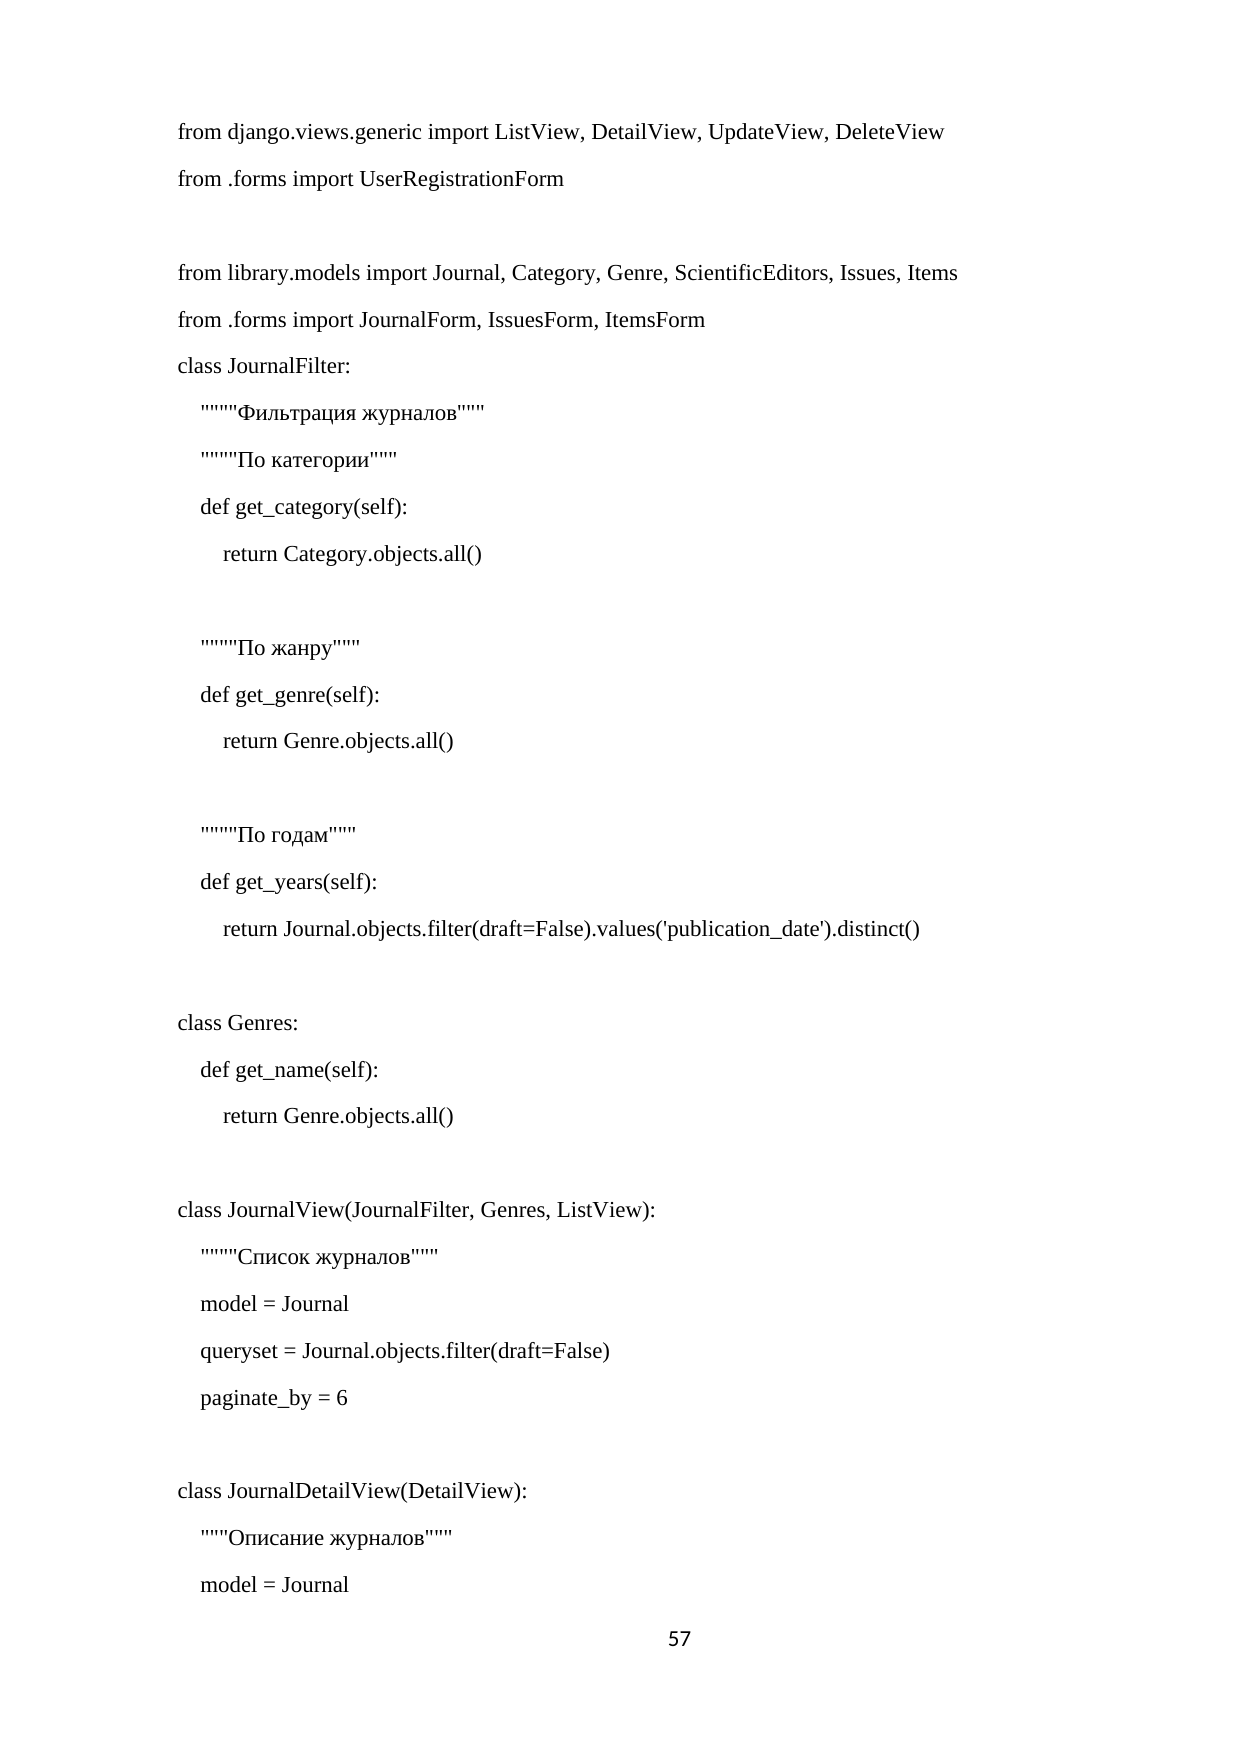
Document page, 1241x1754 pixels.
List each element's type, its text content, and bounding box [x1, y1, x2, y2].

text """"По жанру""" [177, 634, 1181, 660]
text """"По категории""" [177, 446, 1181, 473]
text return Genre.objects.all() [177, 1102, 1181, 1129]
text def get_genre(self): [177, 681, 1181, 707]
text def get_name(self): [177, 1056, 1181, 1082]
text """"Фильтрация журналов""" [177, 399, 1181, 426]
text return Genre.objects.all() [177, 727, 1181, 754]
text class JournalDetailView(DetailView): [177, 1477, 1181, 1504]
text """"Список журналов""" [177, 1243, 1181, 1269]
text def get_category(self): [177, 493, 1181, 519]
text paginate_by = 6 [177, 1384, 1181, 1410]
text from library.models import Journal, Category, Genre, ScientificEditors, Issues, Items [177, 259, 1181, 285]
text model = Journal [177, 1290, 1181, 1316]
text from django.views.generic import ListView, DetailView, UpdateView, DeleteView [177, 118, 1181, 144]
text """Описание журналов""" [177, 1524, 1181, 1551]
text return Category.objects.all() [177, 540, 1181, 566]
text model = Journal [177, 1571, 1181, 1598]
text class Genres: [177, 1009, 1181, 1035]
text class JournalFilter: [177, 352, 1181, 379]
text def get_years(self): [177, 868, 1181, 894]
text """"По годам""" [177, 821, 1181, 848]
text from .forms import UserRegistrationForm [177, 165, 1181, 191]
text class JournalView(JournalFilter, Genres, ListView): [177, 1196, 1181, 1223]
text return Journal.objects.filter(draft=False).values('publication_date').distinct() [177, 915, 1181, 941]
text from .forms import JournalForm, IssuesForm, ItemsForm [177, 306, 1181, 332]
text queryset = Journal.objects.filter(draft=False) [177, 1337, 1181, 1363]
